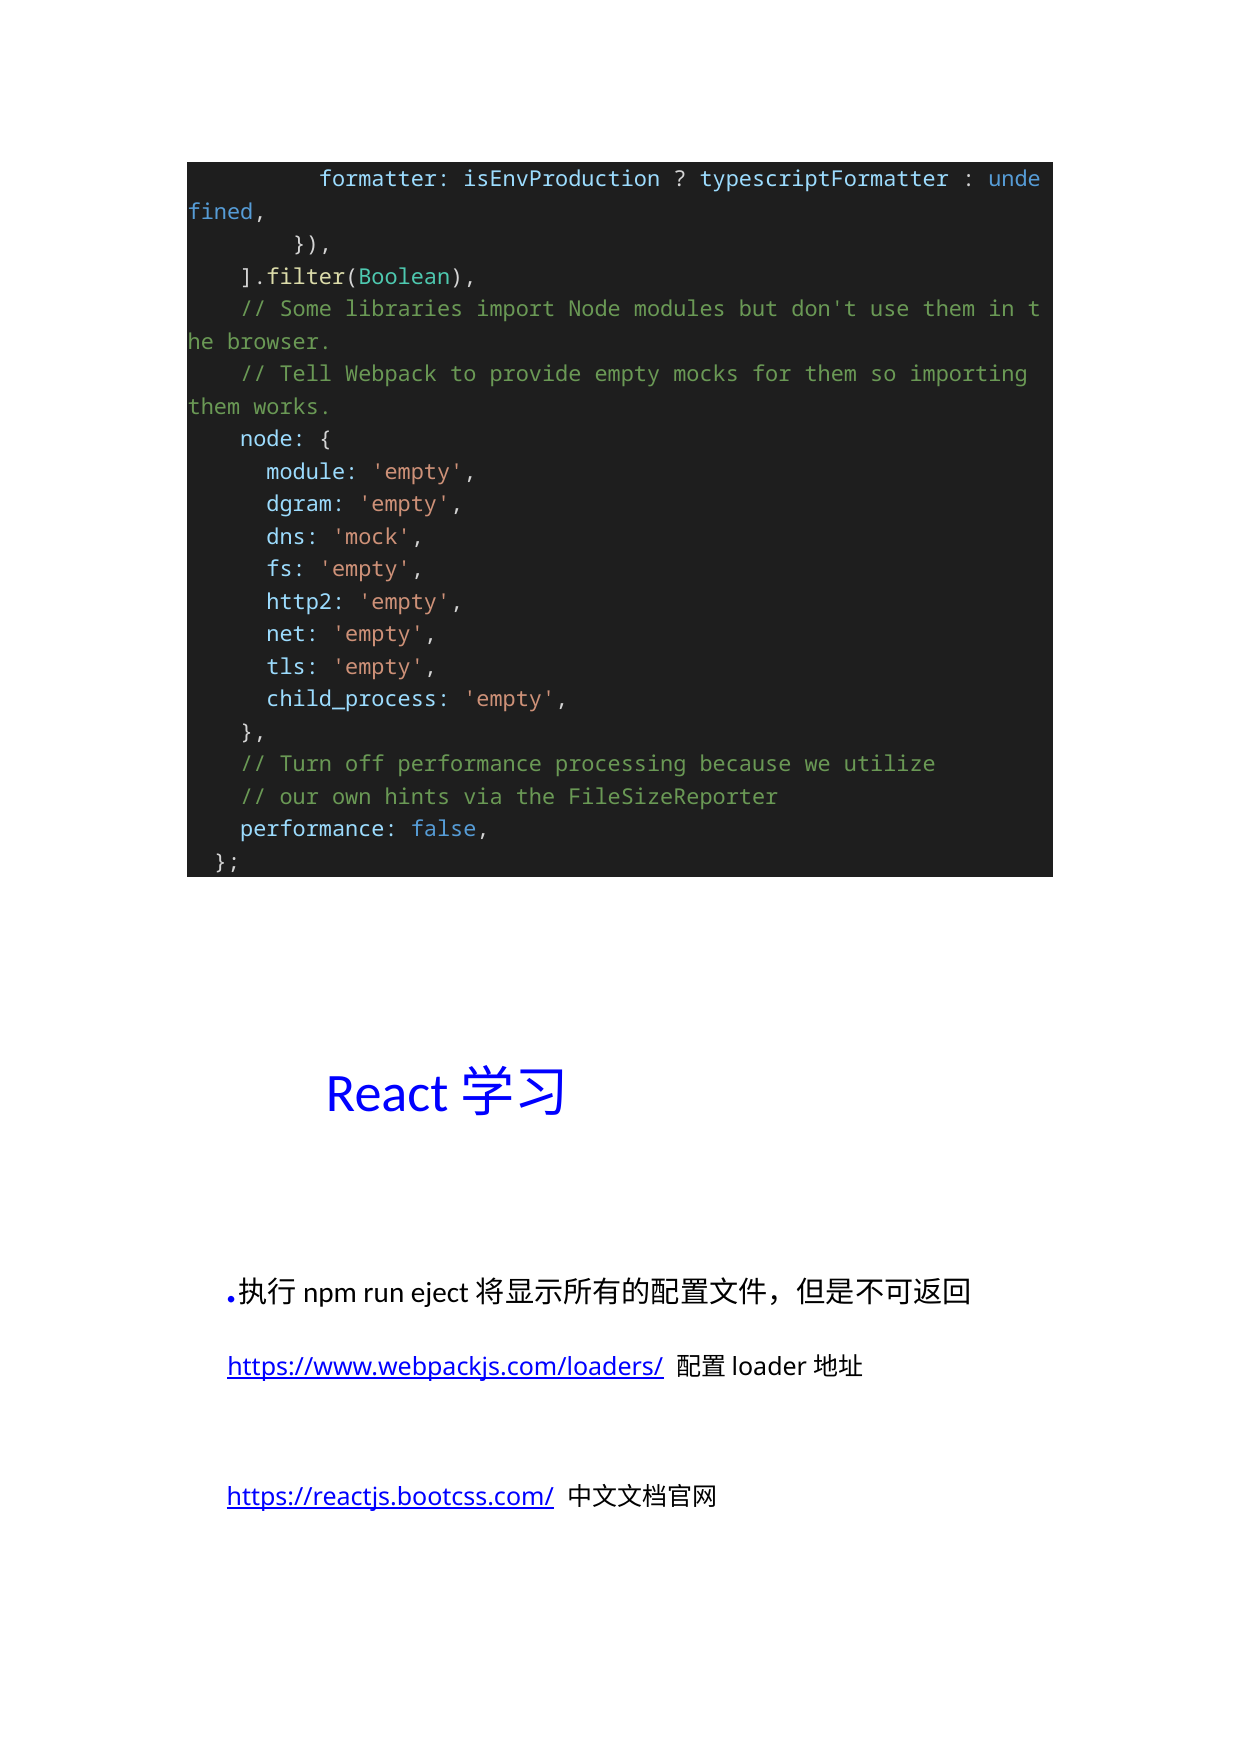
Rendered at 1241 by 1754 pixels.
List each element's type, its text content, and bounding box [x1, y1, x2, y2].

text // Tell Webpack to provide empty mocks for them so importing them works. [187, 357, 1053, 422]
text child_process: 'empty', [187, 682, 1053, 714]
text }, [187, 714, 1053, 747]
text .执行 npm run eject 将显示所有的配置文件，但是不可返回 [187, 1234, 1053, 1332]
text formatter: isEnvProduction ? typescriptFormatter : undefined, [187, 162, 1053, 227]
text performance: false, [187, 812, 1053, 844]
text tls: 'empty', [187, 649, 1053, 682]
text }; [187, 844, 1053, 877]
text https://reactjs.bootcss.com/ 中文文档官网 [187, 1462, 1053, 1527]
text module: 'empty', [187, 454, 1053, 487]
text http2: 'empty', [187, 584, 1053, 617]
text https://www.webpackjs.com/loaders/ 配置loader 地址 [187, 1332, 1053, 1397]
text net: 'empty', [187, 617, 1053, 649]
text // our own hints via the FileSizeReporter [187, 779, 1053, 812]
text React 学习 [187, 1039, 1053, 1137]
text node: { [187, 422, 1053, 454]
text // Some libraries import Node modules but don't use them in the browser. [187, 292, 1053, 357]
text dgram: 'empty', [187, 487, 1053, 519]
text // Turn off performance processing because we utilize [187, 747, 1053, 779]
text ].filter(Boolean), [187, 259, 1053, 292]
text }), [187, 227, 1053, 259]
text dns: 'mock', [187, 519, 1053, 552]
text fs: 'empty', [187, 552, 1053, 584]
